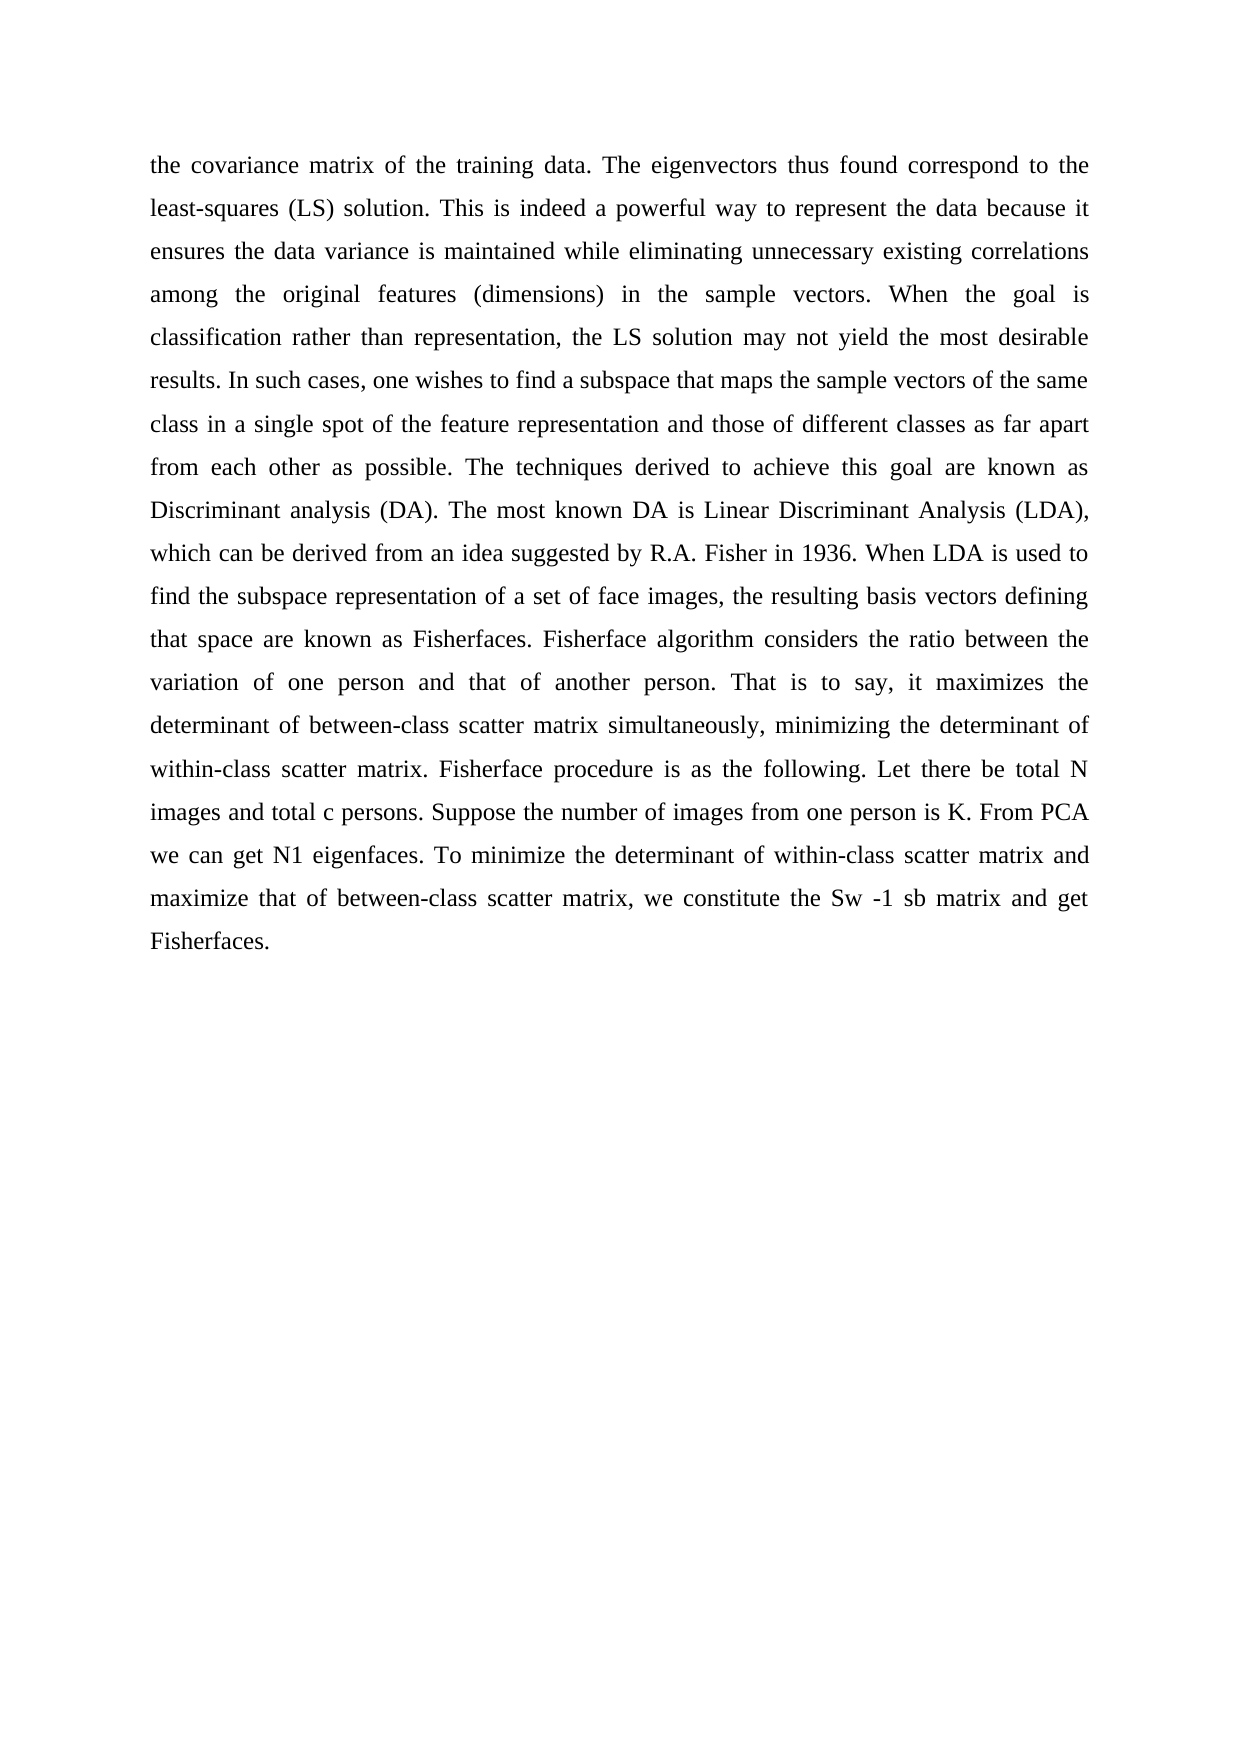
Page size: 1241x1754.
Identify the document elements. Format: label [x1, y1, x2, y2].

text [150, 150, 1090, 955]
